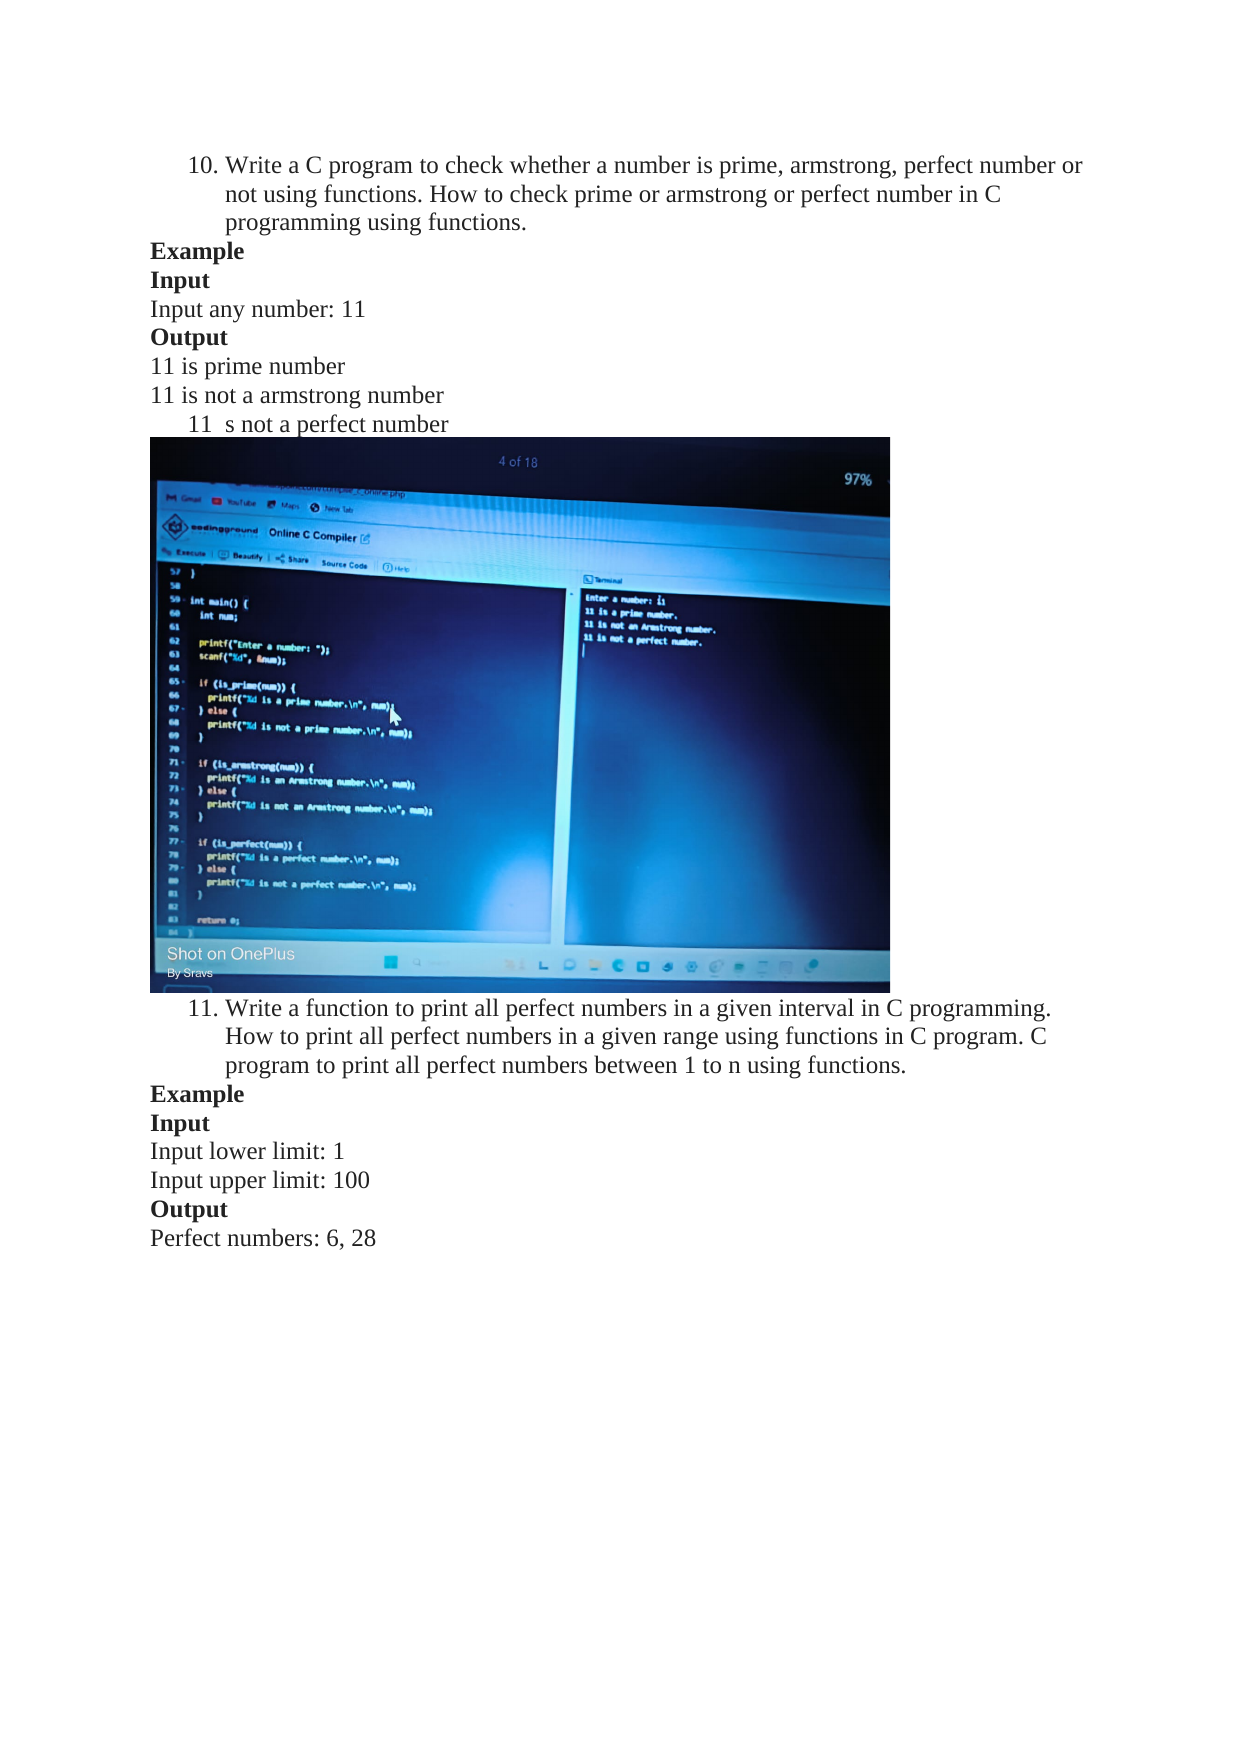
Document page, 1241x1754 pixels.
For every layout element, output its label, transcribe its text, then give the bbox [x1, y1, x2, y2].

text Input upper limit: 100 [150, 1165, 1090, 1194]
list Write a function to print all perfect numbers in a given interval in C programming. How to print all perfect numbers in a given range using functions in C program. C program to print all perfect numbers between 1 to n using functions. [187, 993, 1090, 1079]
text 11 is not a armstrong number [150, 380, 1090, 409]
picture [150, 437, 891, 993]
text Output [150, 1194, 1090, 1223]
text Input [150, 1108, 1090, 1136]
text Input [150, 265, 1090, 294]
text 11 is prime number [150, 351, 1090, 380]
text Example [150, 236, 1090, 265]
text Input any number: 11 [150, 294, 1090, 322]
text Input lower limit: 1 [150, 1136, 1090, 1165]
text Perfect numbers: 6, 28 [150, 1223, 1090, 1251]
list s not a perfect number [187, 409, 1090, 437]
text Output [150, 322, 1090, 351]
list Write a C program to check whether a number is prime, armstrong, perfect number or not using functions. How to check prime or armstrong or perfect number in C programming using functions. [187, 150, 1090, 236]
text Example [150, 1079, 1090, 1108]
